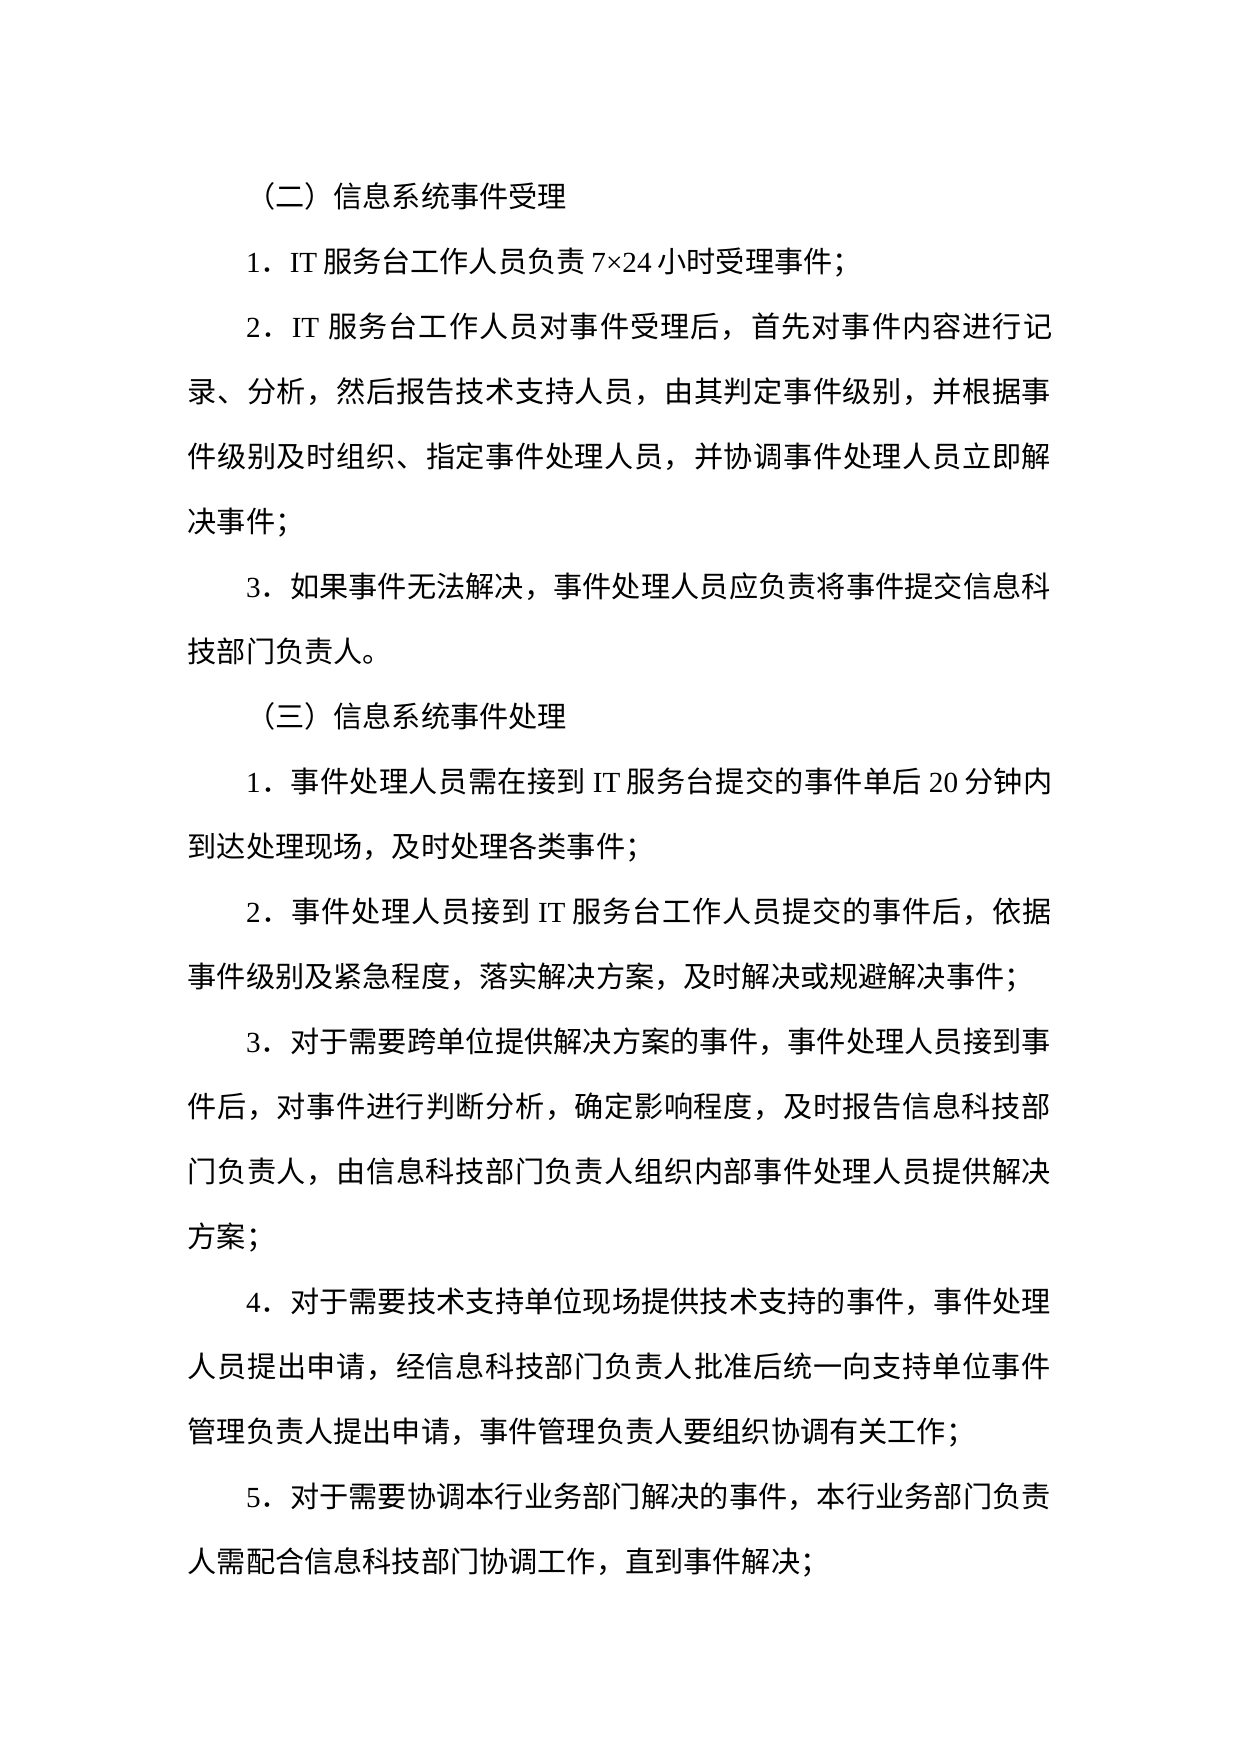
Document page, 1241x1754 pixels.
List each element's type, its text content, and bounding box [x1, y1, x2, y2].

text 3．对于需要跨单位提供解决方案的事件，事件处理人员接到事件后，对事件进行判断分析，确定影响程度，及时报告信息科技部门负责人，由信息科技部门负责人组织内部事件处理人员提供解决方案； [187, 1007, 1053, 1267]
text （三）信息系统事件处理 [187, 682, 1053, 747]
text 4．对于需要技术支持单位现场提供技术支持的事件，事件处理人员提出申请，经信息科技部门负责人批准后统一向支持单位事件管理负责人提出申请，事件管理负责人要组织协调有关工作； [187, 1267, 1053, 1462]
text 3．如果事件无法解决，事件处理人员应负责将事件提交信息科技部门负责人。 [187, 552, 1053, 682]
text （二）信息系统事件受理 [187, 162, 1053, 227]
text 2．事件处理人员接到IT服务台工作人员提交的事件后，依据事件级别及紧急程度，落实解决方案，及时解决或规避解决事件； [187, 877, 1053, 1007]
text 1．IT服务台工作人员负责7×24小时受理事件； [187, 227, 1053, 292]
text 5．对于需要协调本行业务部门解决的事件，本行业务部门负责人需配合信息科技部门协调工作，直到事件解决； [187, 1462, 1053, 1592]
text 1．事件处理人员需在接到IT服务台提交的事件单后20分钟内到达处理现场，及时处理各类事件； [187, 747, 1053, 877]
text 2．IT 服务台工作人员对事件受理后，首先对事件内容进行记录、分析，然后报告技术支持人员，由其判定事件级别，并根据事件级别及时组织、指定事件处理人员，并协调事件处理人员立即解决事件； [187, 292, 1053, 552]
